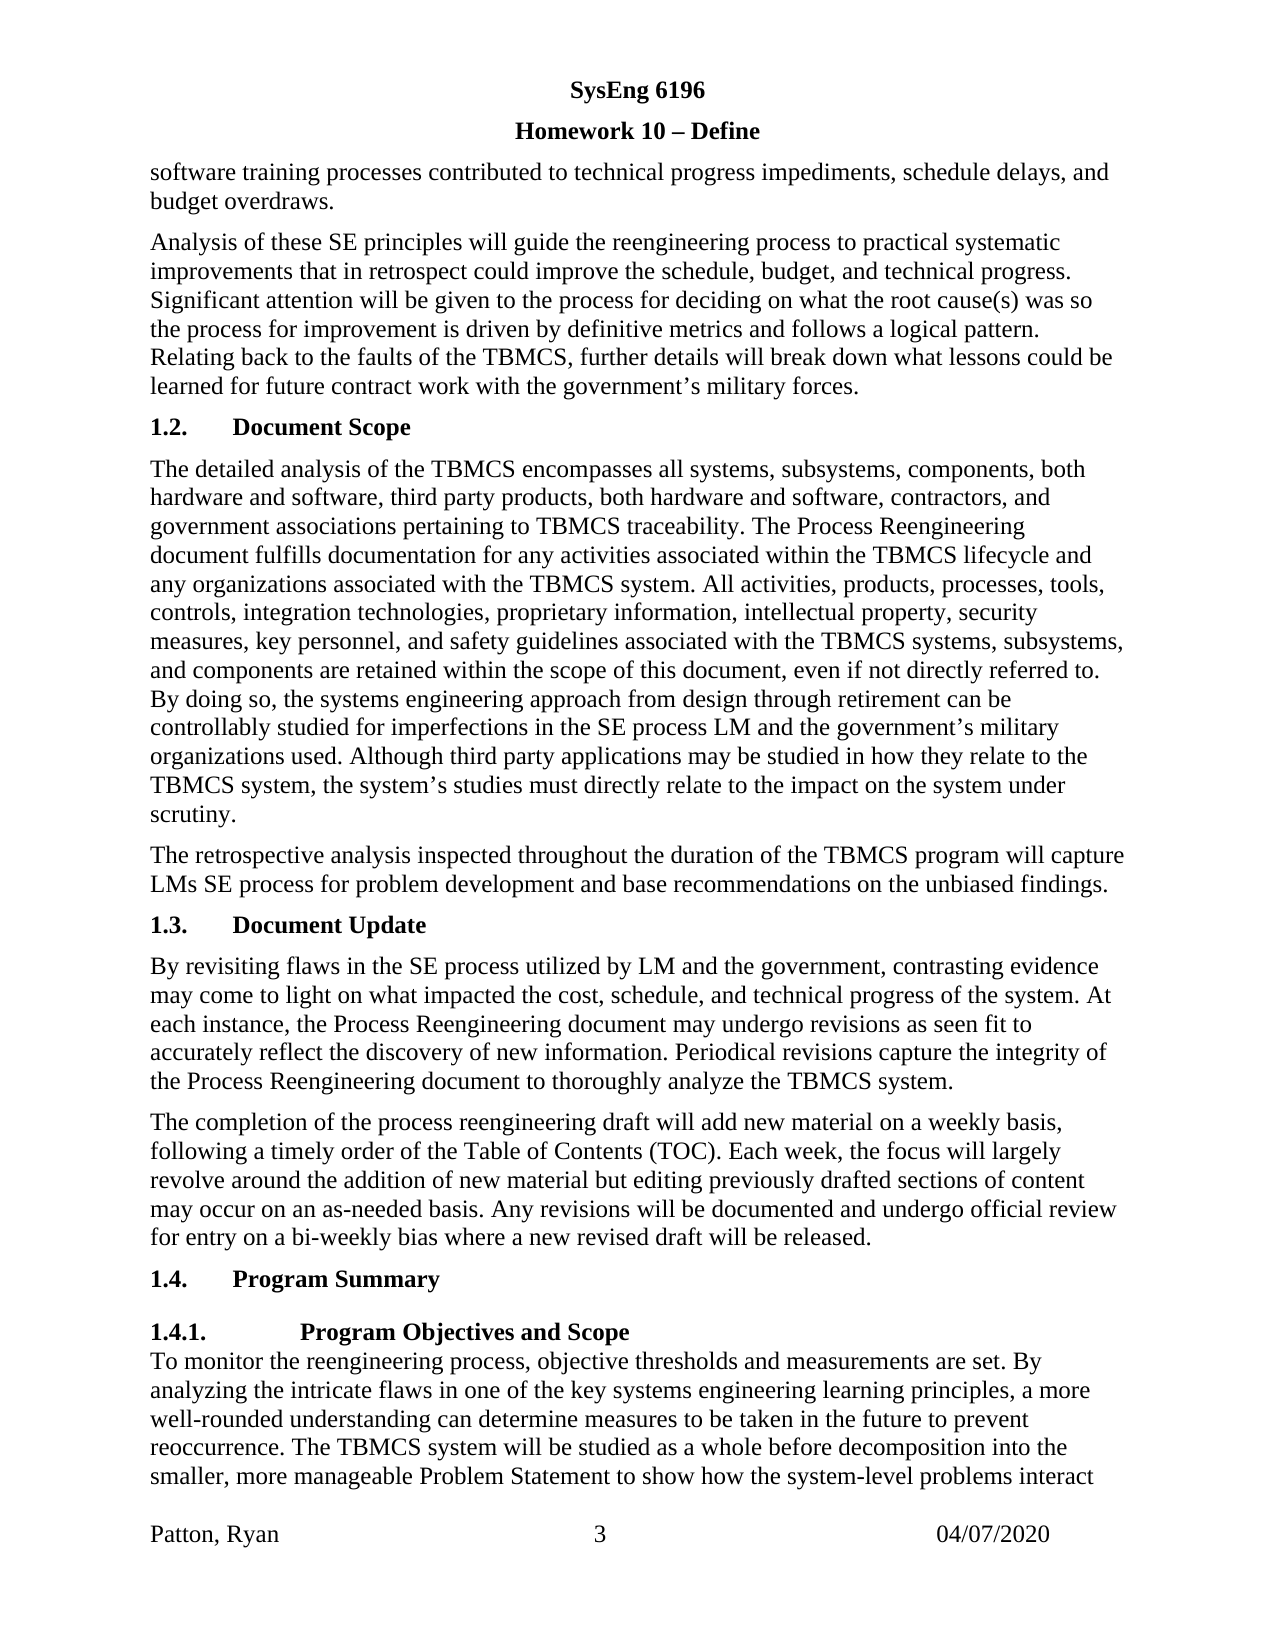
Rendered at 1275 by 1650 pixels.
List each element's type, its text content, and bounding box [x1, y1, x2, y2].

text The detailed analysis of the TBMCS encompasses all systems, subsystems, components, both hardware and software, third party products, both hardware and software, contractors, and government associations pertaining to TBMCS traceability. The Process Reengineering document fulfills documentation for any activities associated within the TBMCS lifecycle and any organizations associated with the TBMCS system. All activities, products, processes, tools, controls, integration technologies, proprietary information, intellectual property, security measures, key personnel, and safety guidelines associated with the TBMCS systems, subsystems, and components are retained within the scope of this document, even if not directly referred to. By doing so, the systems engineering approach from design through retirement can be controllably studied for imperfections in the SE process LM and the government’s military organizations used. Although third party applications may be studied in how they relate to the TBMCS system, the system’s studies must directly relate to the impact on the system under scrutiny. [150, 454, 1125, 827]
text The retrospective analysis inspected throughout the duration of the TBMCS program will capture LMs SE process for problem development and base recommendations on the unbiased findings. [150, 840, 1125, 897]
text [150, 1346, 1125, 1490]
subtitle Program Objectives and Scope [150, 1317, 1125, 1346]
text Analysis of these SE principles will guide the reengineering process to practical systematic improvements that in retrospect could improve the schedule, budget, and technical progress. Significant attention will be given to the process for deciding on what the root cause(s) was so the process for improvement is driven by definitive metrics and follows a logical pattern. Relating back to the faults of the TBMCS, further details will break down what lessons could be learned for future contract work with the government’s military forces. [150, 227, 1125, 400]
text The completion of the process reengineering draft will add new material on a weekly basis, following a timely order of the Table of Contents (TOC). Each week, the focus will largely revolve around the addition of new material but editing previously drafted sections of content may occur on an as-needed basis. Any revisions will be documented and undergo official review for entry on a bi-weekly bias where a new revised draft will be released. [150, 1107, 1125, 1251]
text By revisiting flaws in the SE process utilized by LM and the government, contrasting evidence may come to light on what impacted the cost, schedule, and technical progress of the system. At each instance, the Process Reengineering document may undergo revisions as seen fit to accurately reflect the discovery of new information. Periodical revisions capture the integrity of the Process Reengineering document to thoroughly analyze the TBMCS system. [150, 951, 1125, 1095]
subtitle Program Summary [150, 1264, 1125, 1292]
subtitle Document Scope [150, 412, 1125, 441]
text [150, 157, 1125, 215]
subtitle Document Update [150, 910, 1125, 939]
